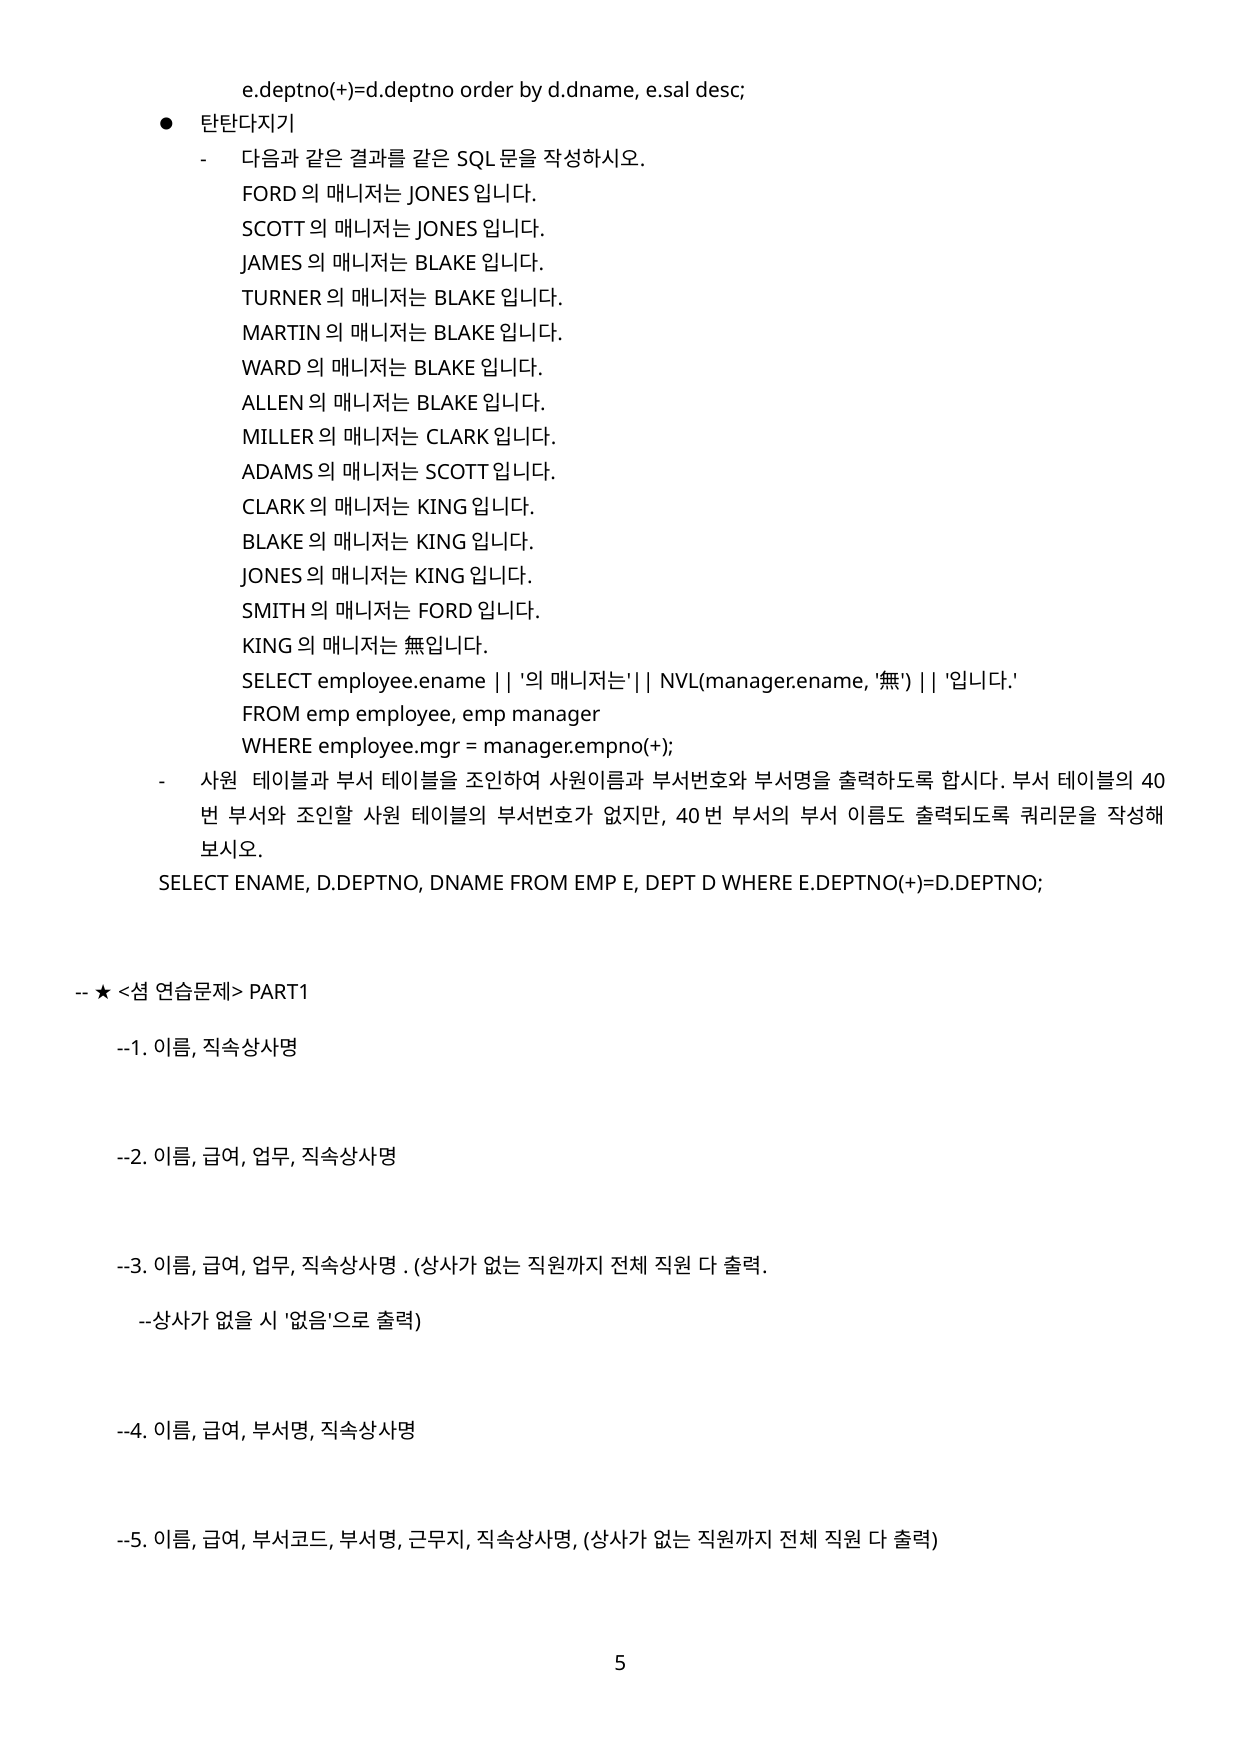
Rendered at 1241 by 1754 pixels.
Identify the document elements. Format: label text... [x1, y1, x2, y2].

text SELECT ENAME, D.DEPTNO, DNAME FROM EMP E, DEPT D WHERE E.DEPTNO(+)=D.DEPTNO; [158, 868, 1165, 897]
text KING의 매니저는 無입니다. [200, 629, 1165, 660]
text WARD의 매니저는 BLAKE입니다. [200, 351, 1165, 381]
list 탄탄다지기 [158, 108, 1165, 138]
text --1. 이름, 직속상사명 [117, 1031, 1165, 1061]
text MARTIN의 매니저는 BLAKE입니다. [200, 316, 1165, 347]
text --3. 이름, 급여, 업무, 직속상사명 . (상사가 없는 직원까지 전체 직원 다 출력. [117, 1249, 1165, 1279]
text SCOTT의 매니저는 JONES입니다. [200, 212, 1165, 242]
text ADAMS의 매니저는 SCOTT입니다. [200, 455, 1165, 486]
text CLARK의 매니저는 KING입니다. [200, 490, 1165, 521]
text --상사가 없을 시 '없음'으로 출력) [117, 1305, 1165, 1335]
text JONES의 매니저는 KING입니다. [200, 560, 1165, 590]
text FORD의 매니저는 JONES입니다. [200, 177, 1165, 207]
list 다음과 같은 결과를 같은 SQL문을 작성하시오. [200, 142, 1165, 173]
text FROM emp employee, emp manager [200, 699, 1165, 727]
text JAMES의 매니저는 BLAKE입니다. [200, 247, 1165, 277]
text --2. 이름, 급여, 업무, 직속상사명 [117, 1140, 1165, 1170]
text -- ★ <셤 연습문제> PART1 [75, 975, 1165, 1006]
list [200, 75, 1165, 103]
text SELECT employee.ename || '의 매니저는'|| NVL(manager.ename, '無') || '입니다.' [200, 664, 1165, 694]
text SMITH의 매니저는 FORD입니다. [200, 594, 1165, 625]
list 사원 테이블과 부서 테이블을 조인하여 사원이름과 부서번호와 부서명을 출력하도록 합시다. 부서 테이블의 40번 부서와 조인할 사원 테이블의 부서번호가 없지만, 40번 부서의 부서 이름도 출력되도록 쿼리문을 작성해 보시오. [158, 764, 1165, 864]
text MILLER의 매니저는 CLARK입니다. [200, 421, 1165, 451]
text TURNER의 매니저는 BLAKE입니다. [200, 281, 1165, 312]
text --5. 이름, 급여, 부서코드, 부서명, 근무지, 직속상사명, (상사가 없는 직원까지 전체 직원 다 출력) [117, 1523, 1165, 1553]
text WHERE employee.mgr = manager.empno(+); [200, 732, 1165, 760]
text --4. 이름, 급여, 부서명, 직속상사명 [117, 1414, 1165, 1444]
text BLAKE의 매니저는 KING입니다. [200, 525, 1165, 555]
text ALLEN의 매니저는 BLAKE입니다. [200, 386, 1165, 416]
